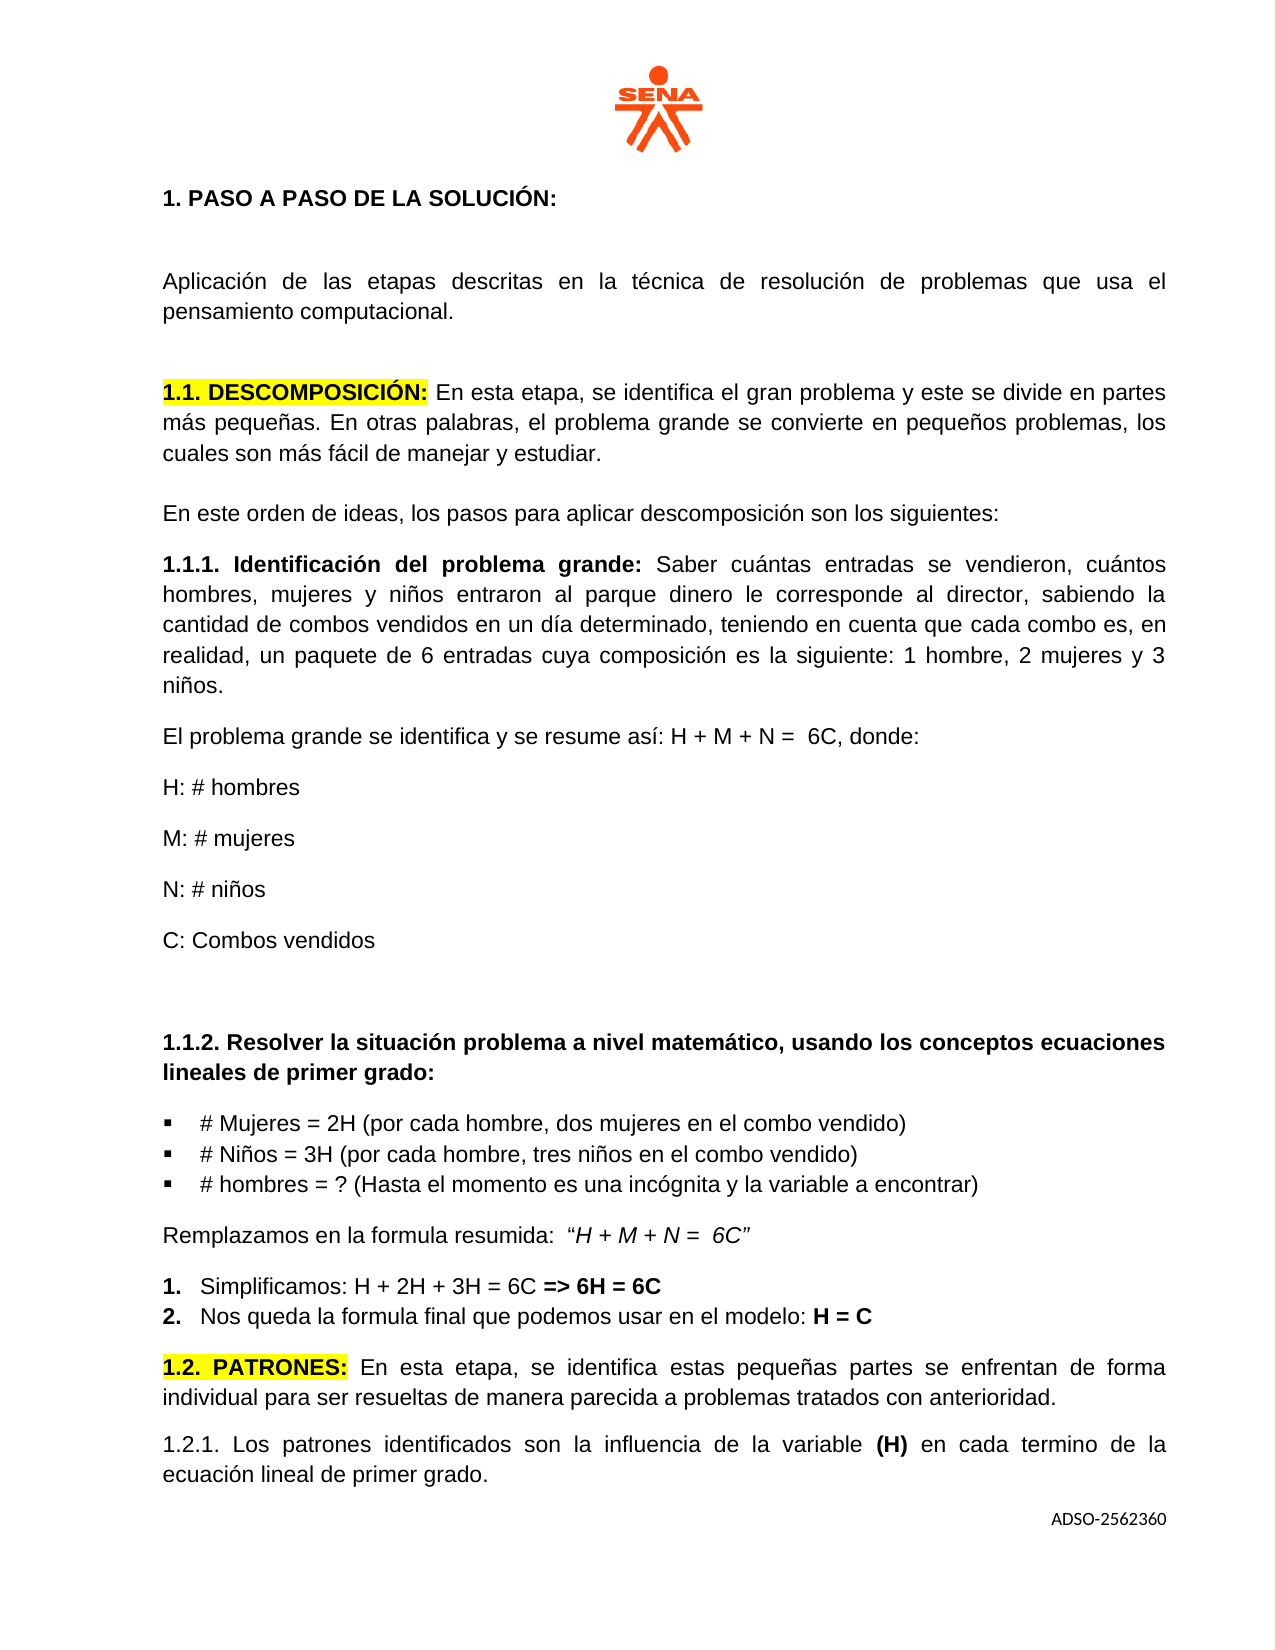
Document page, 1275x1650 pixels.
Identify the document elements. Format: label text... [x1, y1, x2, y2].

text 1. PASO A PASO DE LA SOLUCIÓN: [162, 185, 1167, 212]
list # Mujeres = 2H (por cada hombre, dos mujeres en el combo vendido) [162, 1110, 1167, 1137]
text 1.1.1. Identificación del problema grande: Saber cuántas entradas se vendieron, cuántos hombres, mujeres y niños entraron al parque dinero le corresponde al director, sabiendo la cantidad de combos vendidos en un día determinado, teniendo en cuenta que cada combo es, en realidad, un paquete de 6 entradas cuya composición es la siguiente: 1 hombre, 2 mujeres y 3 niños. [162, 551, 1167, 698]
list Simplificamos: H + 2H + 3H = 6C => 6H = 6C [162, 1273, 1167, 1299]
text C: Combos vendidos [162, 927, 1167, 953]
list # hombres = ? (Hasta el momento es una incógnita y la variable a encontrar) [162, 1171, 1167, 1197]
text Remplazamos en la formula resumida: “H + M + N = 6C” [162, 1222, 1167, 1248]
picture [604, 62, 708, 157]
text En este orden de ideas, los pasos para aplicar descomposición son los siguientes: [162, 500, 1167, 526]
text Aplicación de las etapas descritas en la técnica de resolución de problemas que usa el pensamiento computacional. [162, 268, 1167, 324]
text 1.1.2. Resolver la situación problema a nivel matemático, usando los conceptos ecuaciones lineales de primer grado: [162, 1029, 1167, 1086]
text H: # hombres [162, 774, 1167, 800]
text 1.2. PATRONES: En esta etapa, se identifica estas pequeñas partes se enfrentan de forma individual para ser resueltas de manera parecida a problemas tratados con anterioridad. [162, 1354, 1167, 1411]
text M: # mujeres [162, 825, 1167, 851]
text 1.2.1. Los patrones identificados son la influencia de la variable (H) en cada termino de la ecuación lineal de primer grado. [162, 1431, 1167, 1488]
text 1.1. DESCOMPOSICIÓN: En esta etapa, se identifica el gran problema y este se divide en partes más pequeñas. En otras palabras, el problema grande se convierte en pequeños problemas, los cuales son más fácil de manejar y estudiar. [162, 379, 1167, 466]
text El problema grande se identifica y se resume así: H + M + N = 6C, donde: [162, 723, 1167, 749]
list Nos queda la formula final que podemos usar en el modelo: H = C [162, 1303, 1167, 1329]
text N: # niños [162, 876, 1167, 902]
list # Niños = 3H (por cada hombre, tres niños en el combo vendido) [162, 1141, 1167, 1167]
